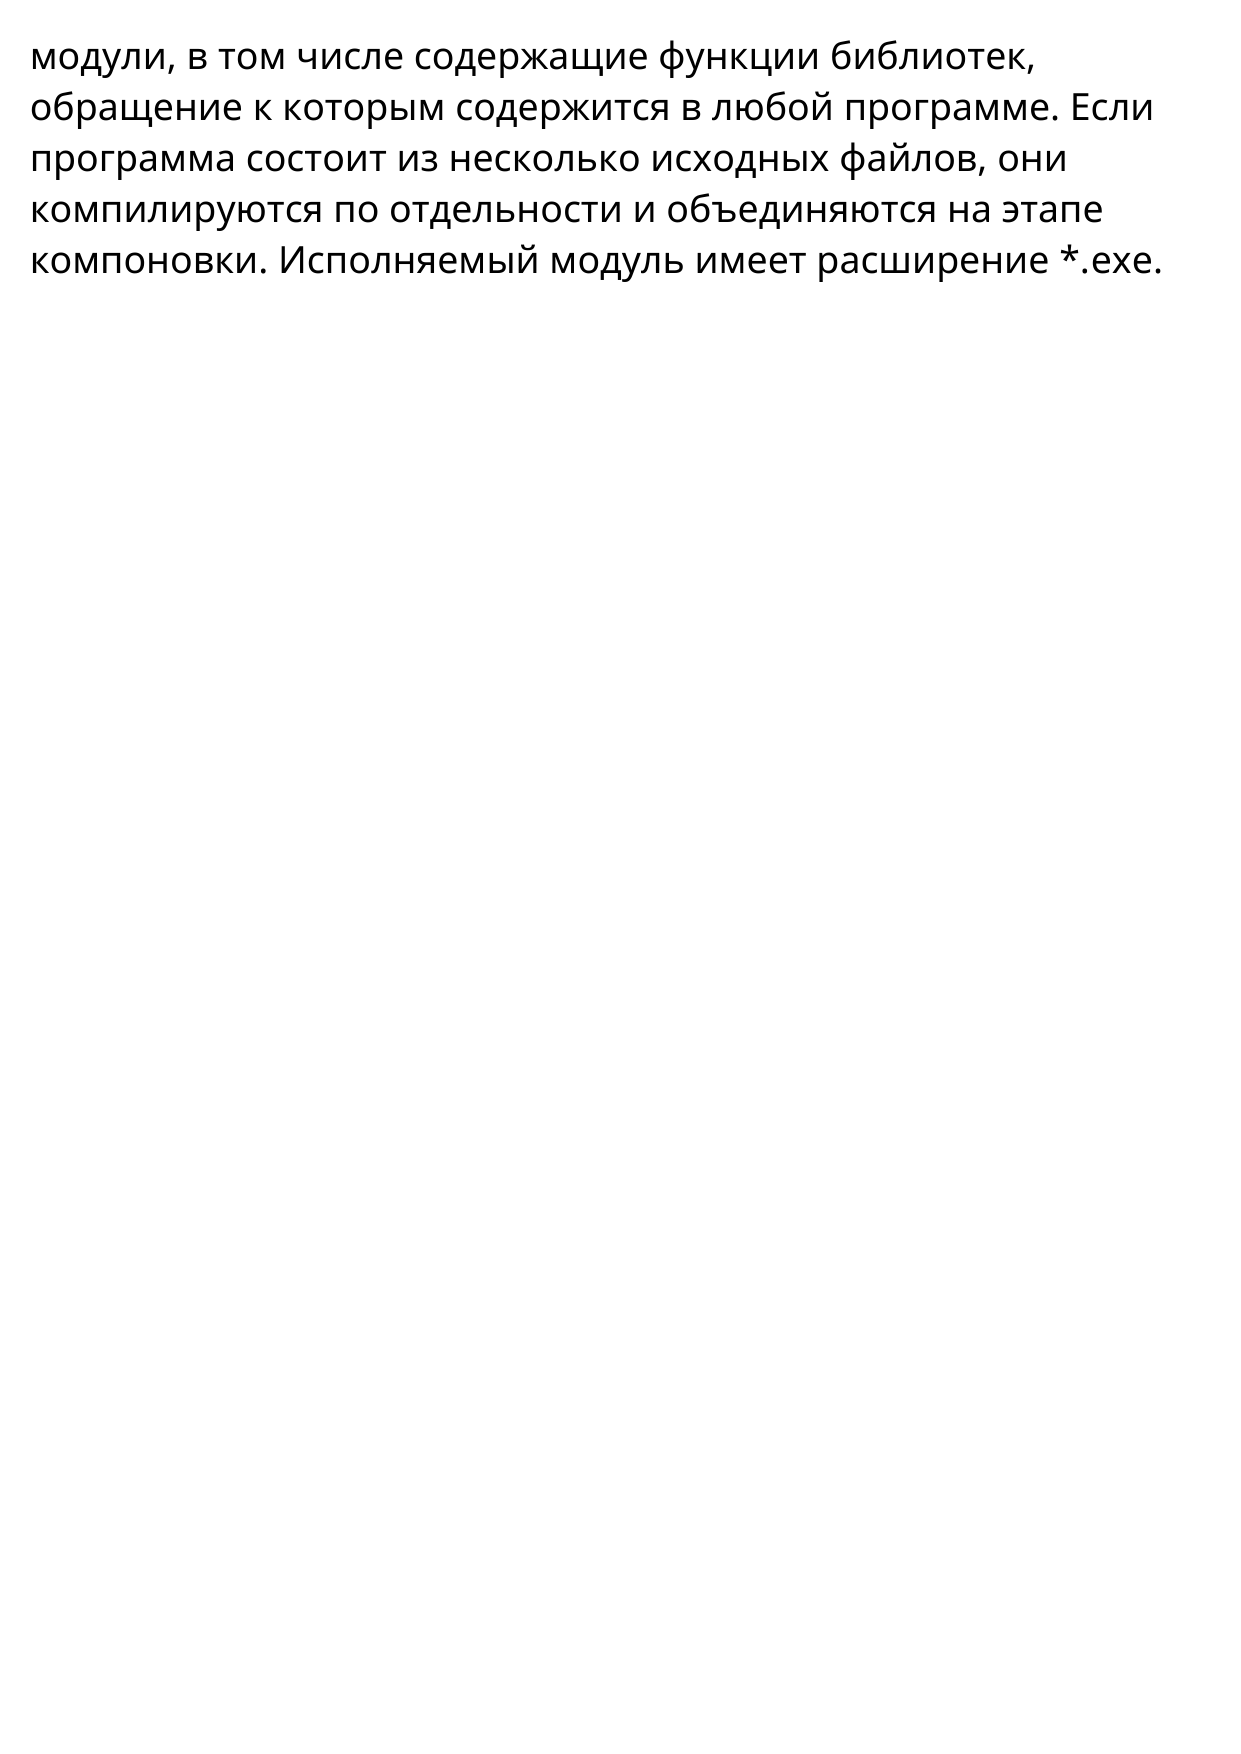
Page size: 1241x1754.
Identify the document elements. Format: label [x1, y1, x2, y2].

list [29, 29, 1211, 285]
